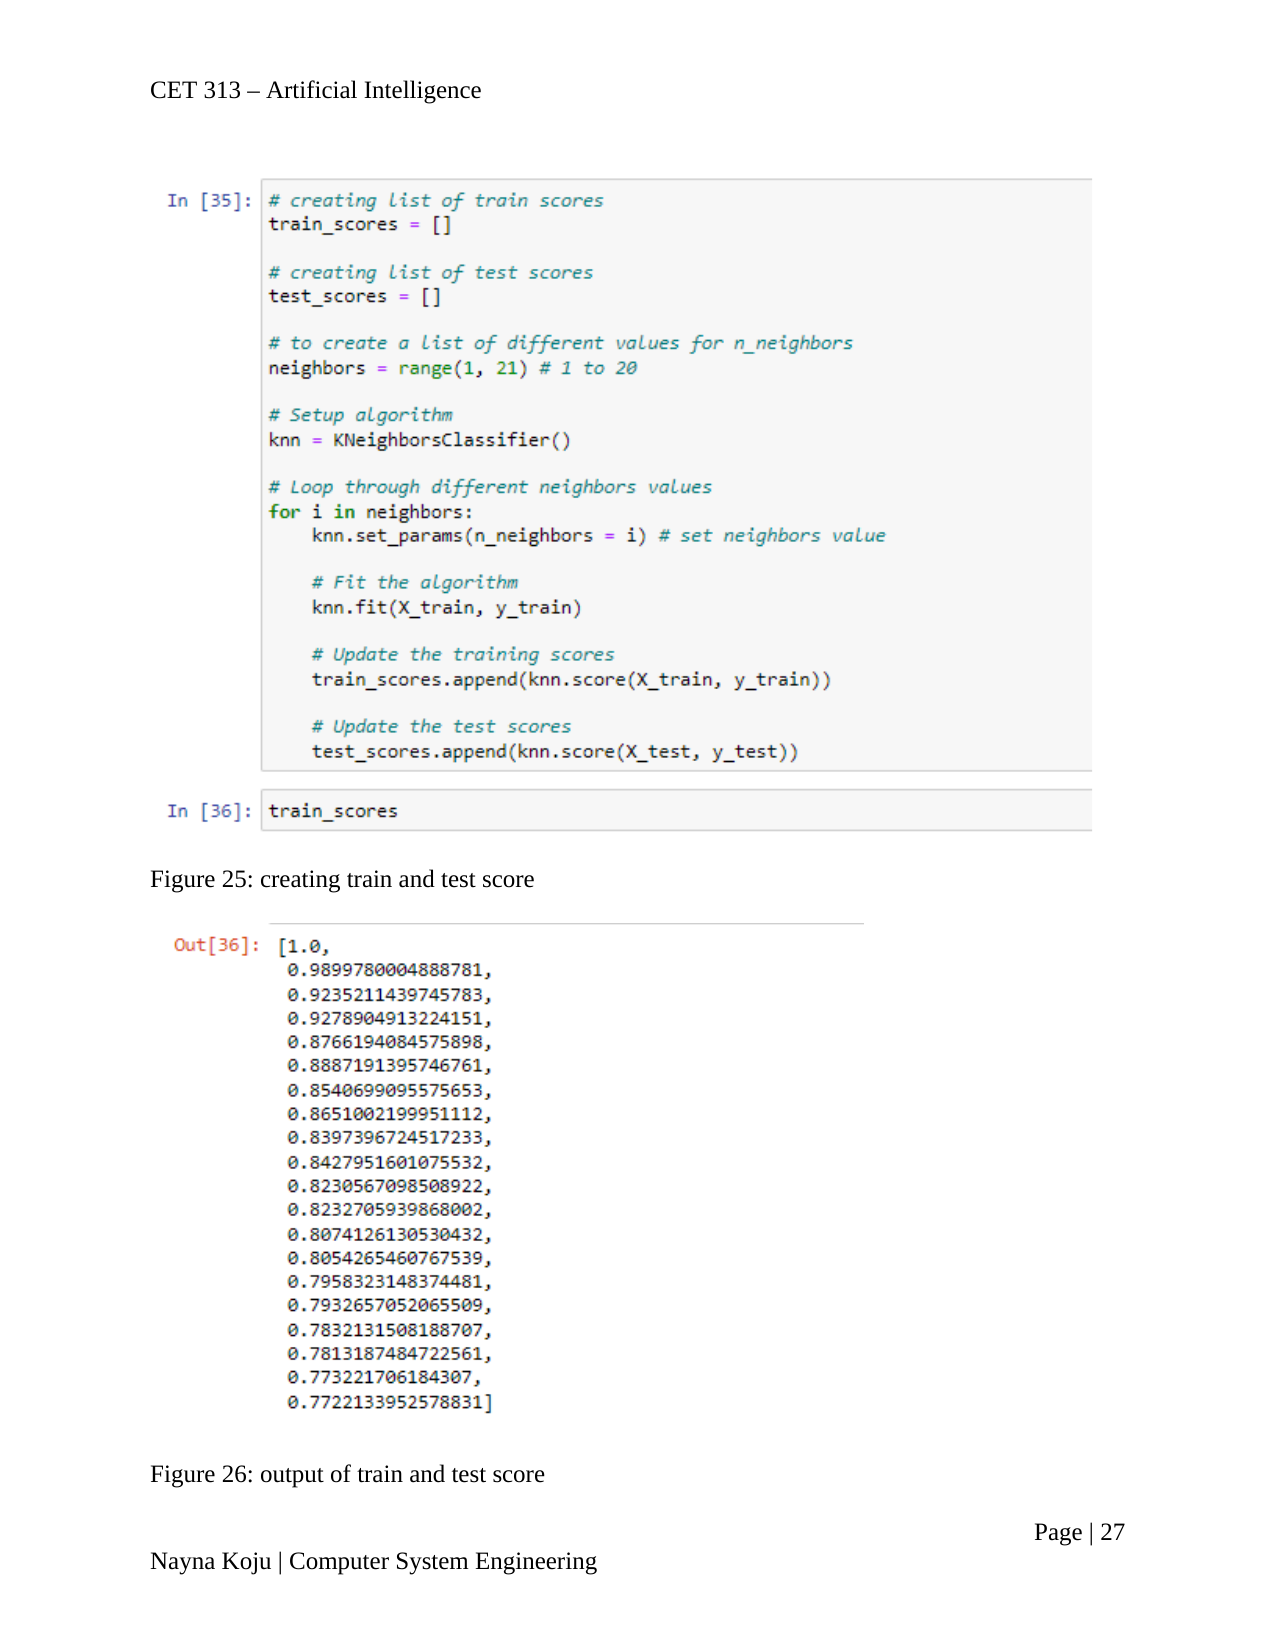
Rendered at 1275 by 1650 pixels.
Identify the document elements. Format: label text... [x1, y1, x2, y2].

text Figure 25: creating train and test score [150, 864, 1125, 893]
picture [150, 150, 1093, 833]
text Figure 26: output of train and test score [150, 1459, 1125, 1488]
picture [150, 923, 864, 1429]
